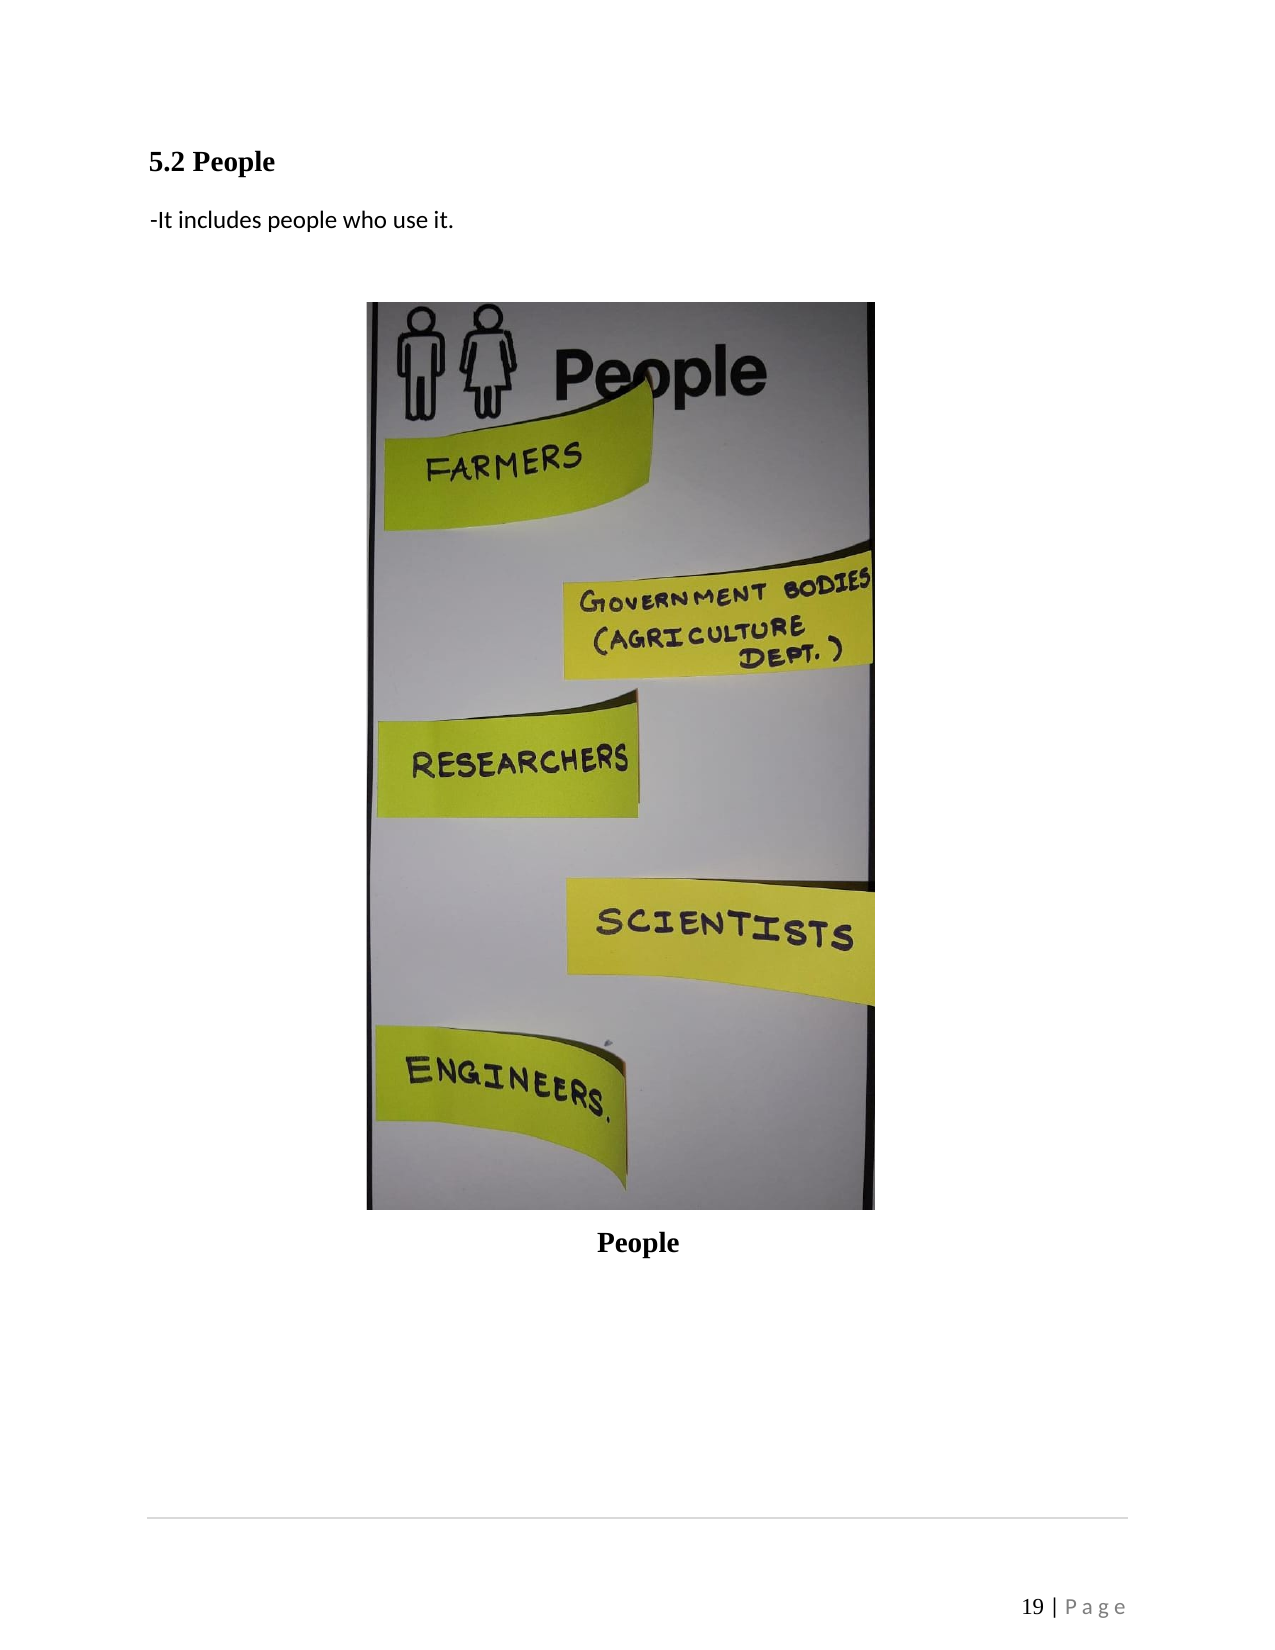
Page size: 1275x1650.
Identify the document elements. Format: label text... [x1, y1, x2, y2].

subtitle People [148, 144, 1239, 177]
text -It includes people who use it. [150, 204, 1239, 235]
picture [366, 302, 875, 1210]
subtitle People [315, 1225, 961, 1259]
